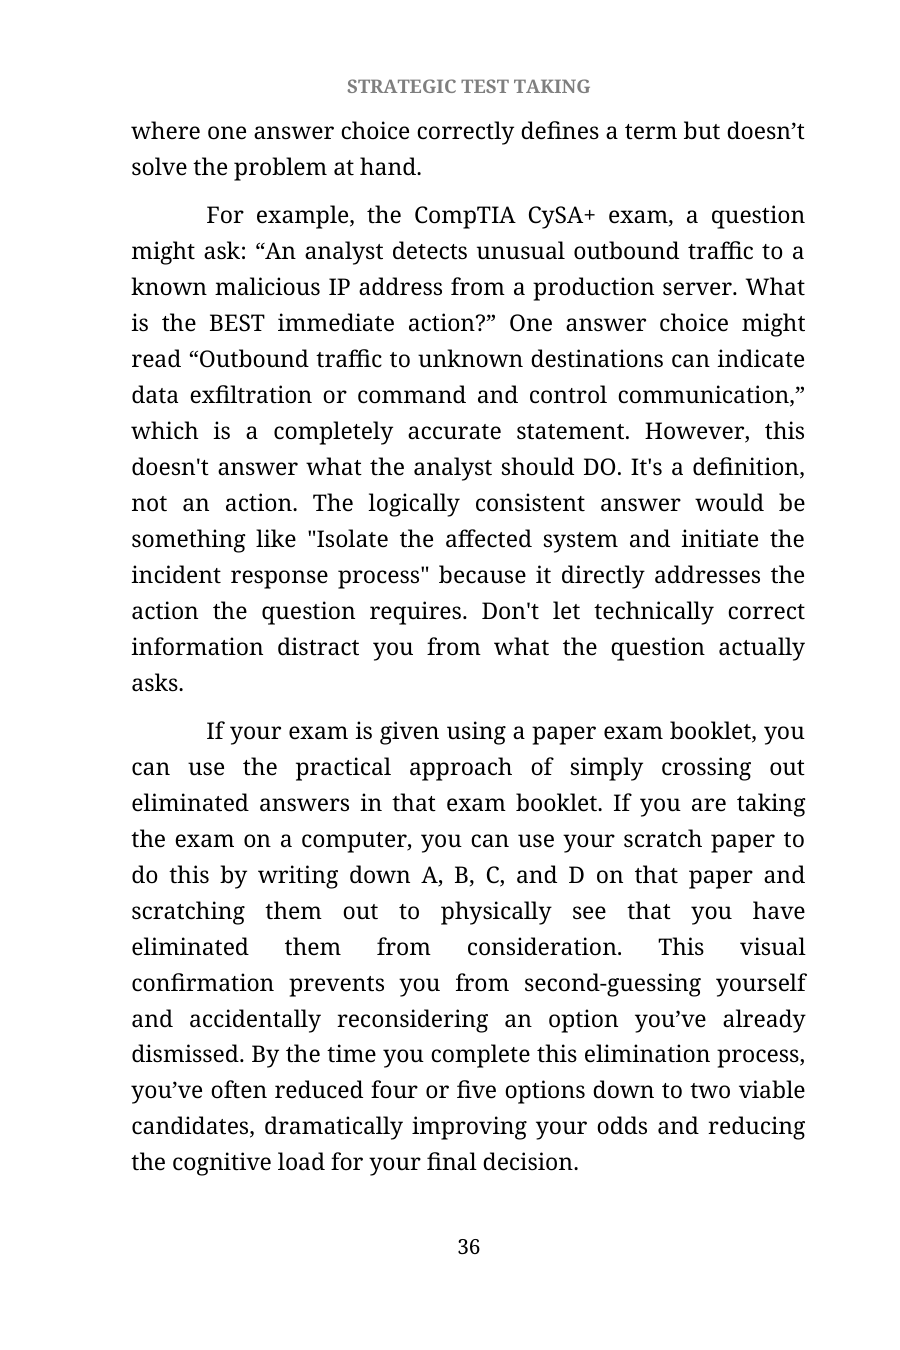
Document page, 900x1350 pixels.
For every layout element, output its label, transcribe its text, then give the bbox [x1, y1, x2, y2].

text If your exam is given using a paper exam booklet, you can use the practical approach of simply crossing out eliminated answers in that exam booklet. If you are taking the exam on a computer, you can use your scratch paper to do this by writing down A, B, C, and D on that paper and scratching them out to physically see that you have eliminated them from consideration. This visual confirmation prevents you from second-guessing yourself and accidentally reconsidering an option you’ve already dismissed. By the time you complete this elimination process, you’ve often reduced four or five options down to two viable candidates, dramatically improving your odds and reducing the cognitive load for your final decision. [131, 715, 806, 1177]
text For example, the CompTIA CySA+ exam, a question might ask: “An analyst detects unusual outbound traffic to a known malicious IP address from a production server. What is the BEST immediate action?” One answer choice might read “Outbound traffic to unknown destinations can indicate data exfiltration or command and control communication,” which is a completely accurate statement. However, this doesn't answer what the analyst should DO. It's a definition, not an action. The logically consistent answer would be something like "Isolate the affected system and initiate the incident response process" because it directly addresses the action the question requires. Don't let technically correct information distract you from what the question actually asks. [131, 199, 806, 698]
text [131, 115, 806, 182]
